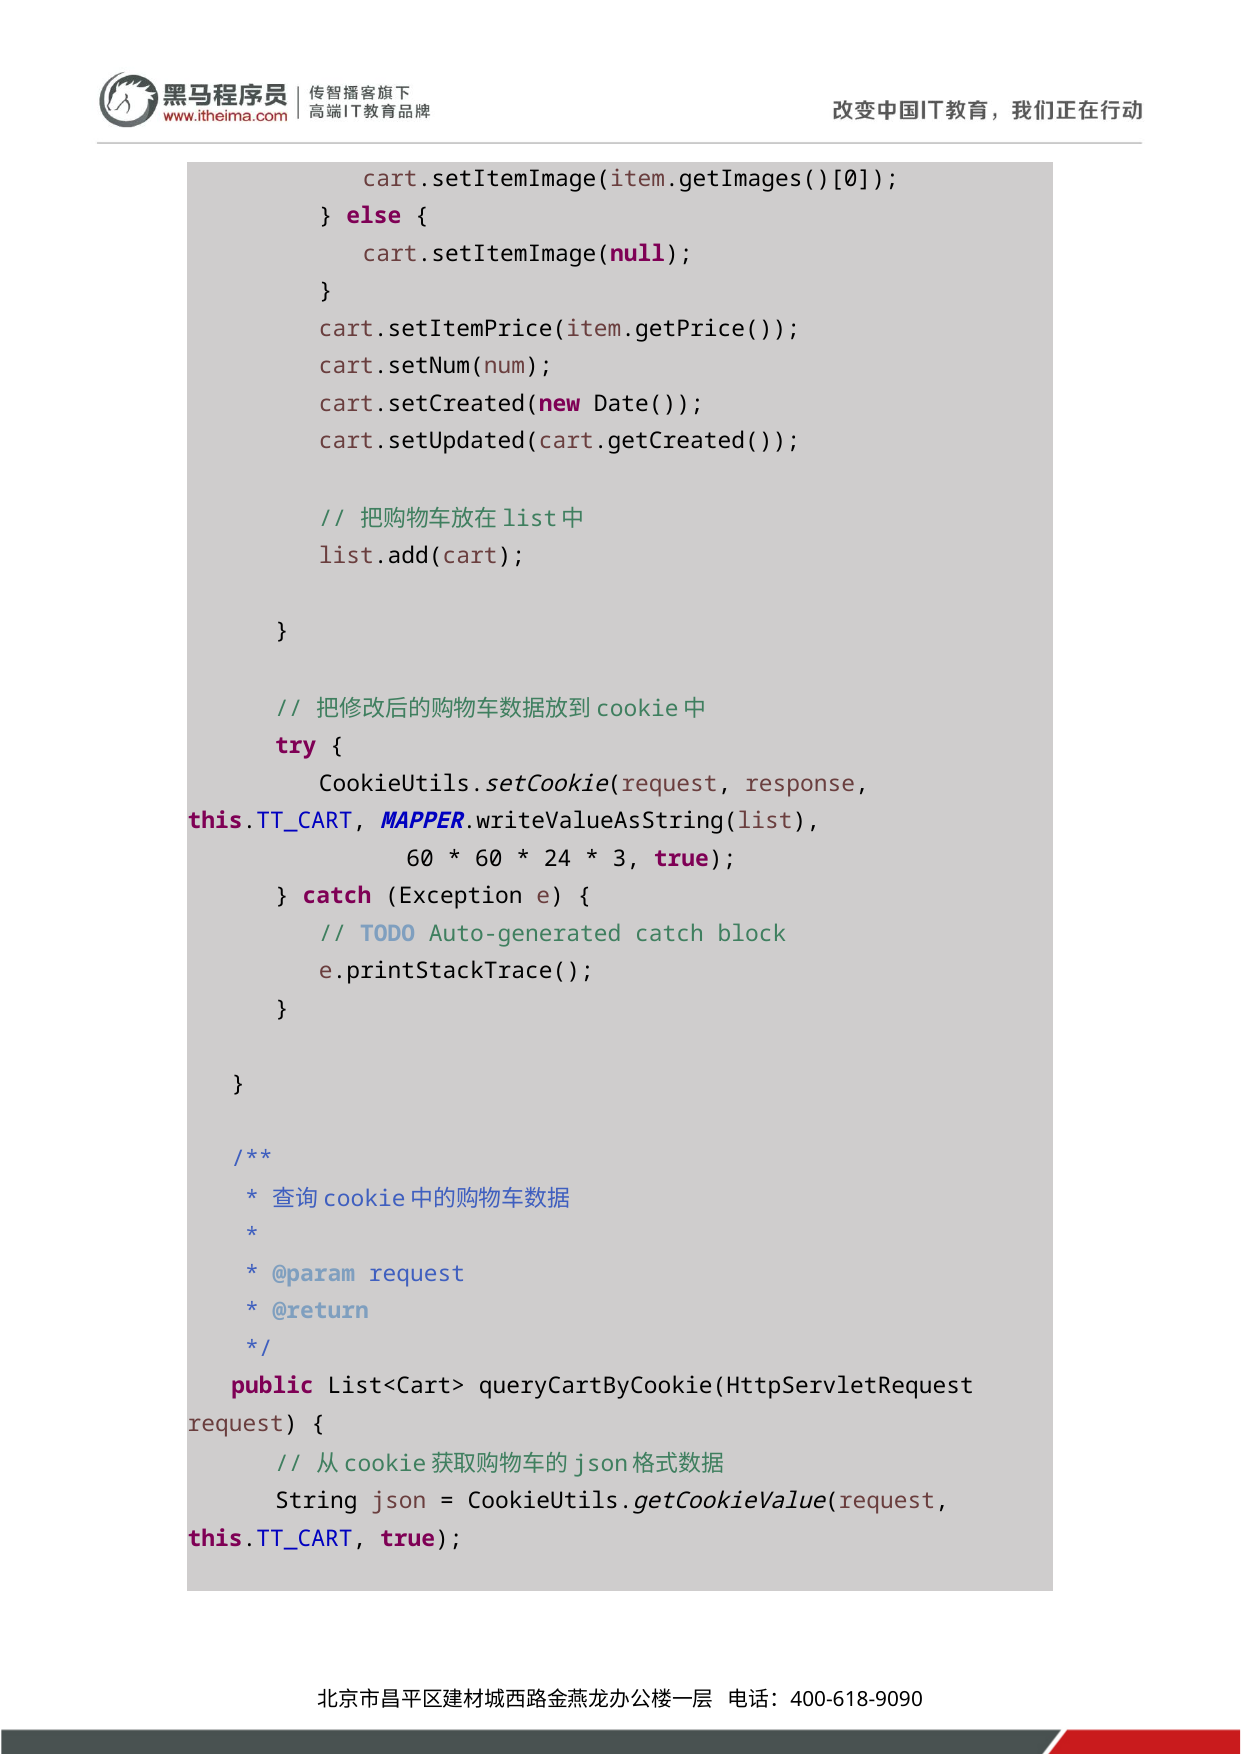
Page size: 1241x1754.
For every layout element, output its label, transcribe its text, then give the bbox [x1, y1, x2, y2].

text } [187, 992, 1053, 1023]
text cart.setItemPrice(item.getPrice()); [187, 312, 1053, 343]
text cart.setItemImage(item.getImages()[0]); [187, 162, 1053, 193]
text // 从cookie获取购物车的json格式数据 [187, 1444, 1053, 1478]
text } [187, 274, 1053, 306]
text list.add(cart); [187, 539, 1053, 571]
picture [0, 1, 1241, 151]
text } [187, 614, 1053, 646]
text cart.setCreated(new Date()); [187, 387, 1053, 418]
text * [187, 1219, 1053, 1251]
text public List<Cart> queryCartByCookie(HttpServletRequest request) { [187, 1369, 1053, 1438]
text cart.setUpdated(cart.getCreated()); [187, 424, 1053, 456]
text String json = CookieUtils.getCookieValue(request, this.TT_CART, true); [187, 1484, 1053, 1553]
text // 把购物车放在list中 [187, 499, 1053, 533]
text try { [187, 729, 1053, 761]
text // 把修改后的购物车数据放到cookie中 [187, 689, 1053, 723]
text e.printStackTrace(); [187, 954, 1053, 986]
text */ [187, 1332, 1053, 1363]
text * @param request [187, 1257, 1053, 1288]
picture [1, 1670, 1241, 1754]
text CookieUtils.setCookie(request, response, this.TT_CART, MAPPER.writeValueAsString(list), [187, 767, 1053, 836]
text } [187, 1067, 1053, 1098]
text // TODO Auto-generated catch block [187, 917, 1053, 948]
text cart.setNum(num); [187, 349, 1053, 381]
text 60 * 60 * 24 * 3, true); [187, 842, 1053, 873]
text /** [187, 1142, 1053, 1173]
text } catch (Exception e) { [187, 879, 1053, 911]
text * @return [187, 1294, 1053, 1326]
text cart.setItemImage(null); [187, 237, 1053, 268]
text * 查询cookie中的购物车数据 [187, 1179, 1053, 1213]
text } else { [187, 199, 1053, 231]
